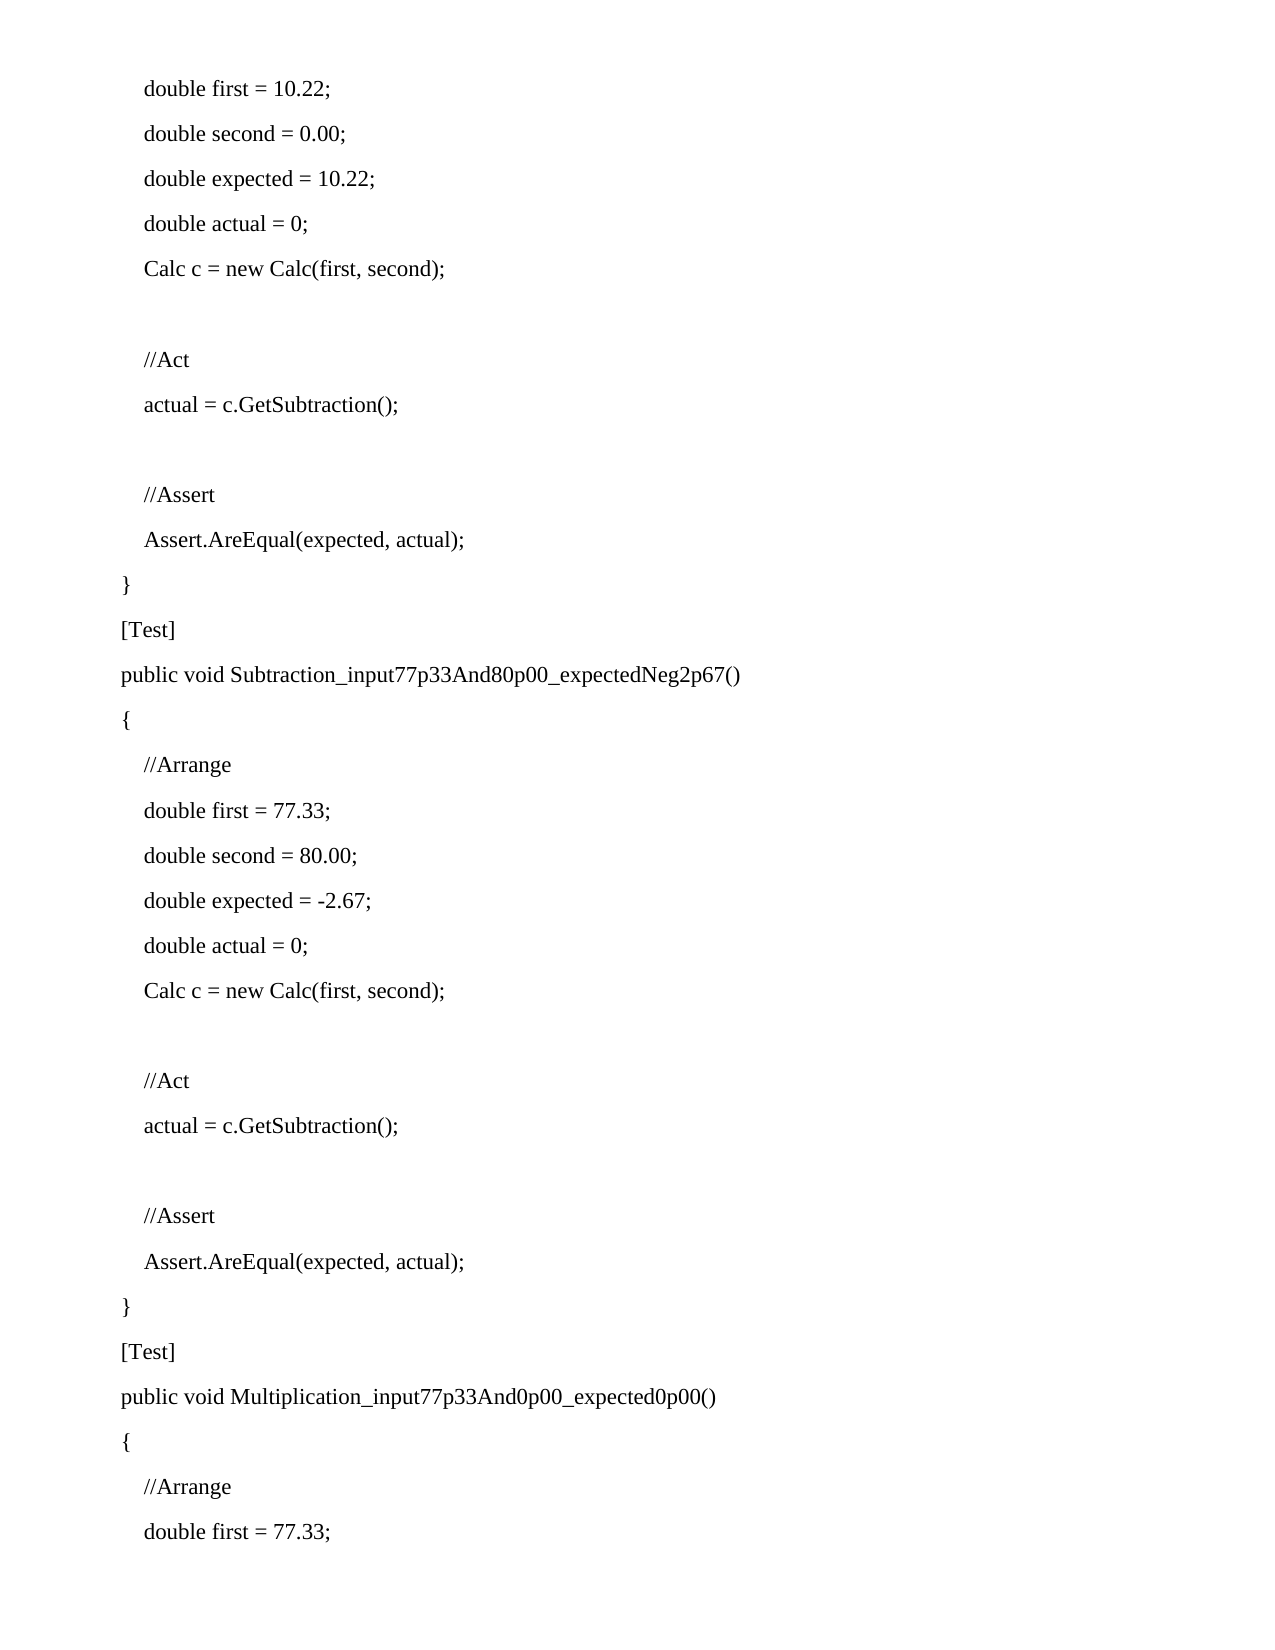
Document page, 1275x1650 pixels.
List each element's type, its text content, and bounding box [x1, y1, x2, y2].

text double second = 80.00; [75, 842, 1200, 868]
text } [75, 1293, 1200, 1319]
text double expected = 10.22; [75, 165, 1200, 192]
text //Arrange [75, 1473, 1200, 1499]
text [Test] [75, 616, 1200, 643]
text actual = c.GetSubtraction(); [75, 391, 1200, 417]
text } [75, 571, 1200, 597]
text Assert.AreEqual(expected, actual); [75, 526, 1200, 552]
text double actual = 0; [75, 932, 1200, 958]
text double expected = -2.67; [75, 887, 1200, 913]
text //Assert [75, 1203, 1200, 1229]
text Calc c = new Calc(first, second); [75, 255, 1200, 282]
text double second = 0.00; [75, 120, 1200, 146]
text double first = 77.33; [75, 1518, 1200, 1545]
text //Act [75, 346, 1200, 372]
text actual = c.GetSubtraction(); [75, 1112, 1200, 1139]
text [Test] [75, 1338, 1200, 1364]
text Assert.AreEqual(expected, actual); [75, 1248, 1200, 1274]
text Calc c = new Calc(first, second); [75, 977, 1200, 1003]
text public void Subtraction_input77p33And80p00_expectedNeg2p67() [75, 661, 1200, 688]
text double first = 77.33; [75, 797, 1200, 823]
text //Assert [75, 481, 1200, 507]
text double first = 10.22; [75, 75, 1200, 101]
text //Arrange [75, 752, 1200, 778]
text public void Multiplication_input77p33And0p00_expected0p00() [75, 1383, 1200, 1409]
text { [75, 706, 1200, 733]
text { [75, 1428, 1200, 1454]
text //Act [75, 1067, 1200, 1094]
text double actual = 0; [75, 210, 1200, 237]
